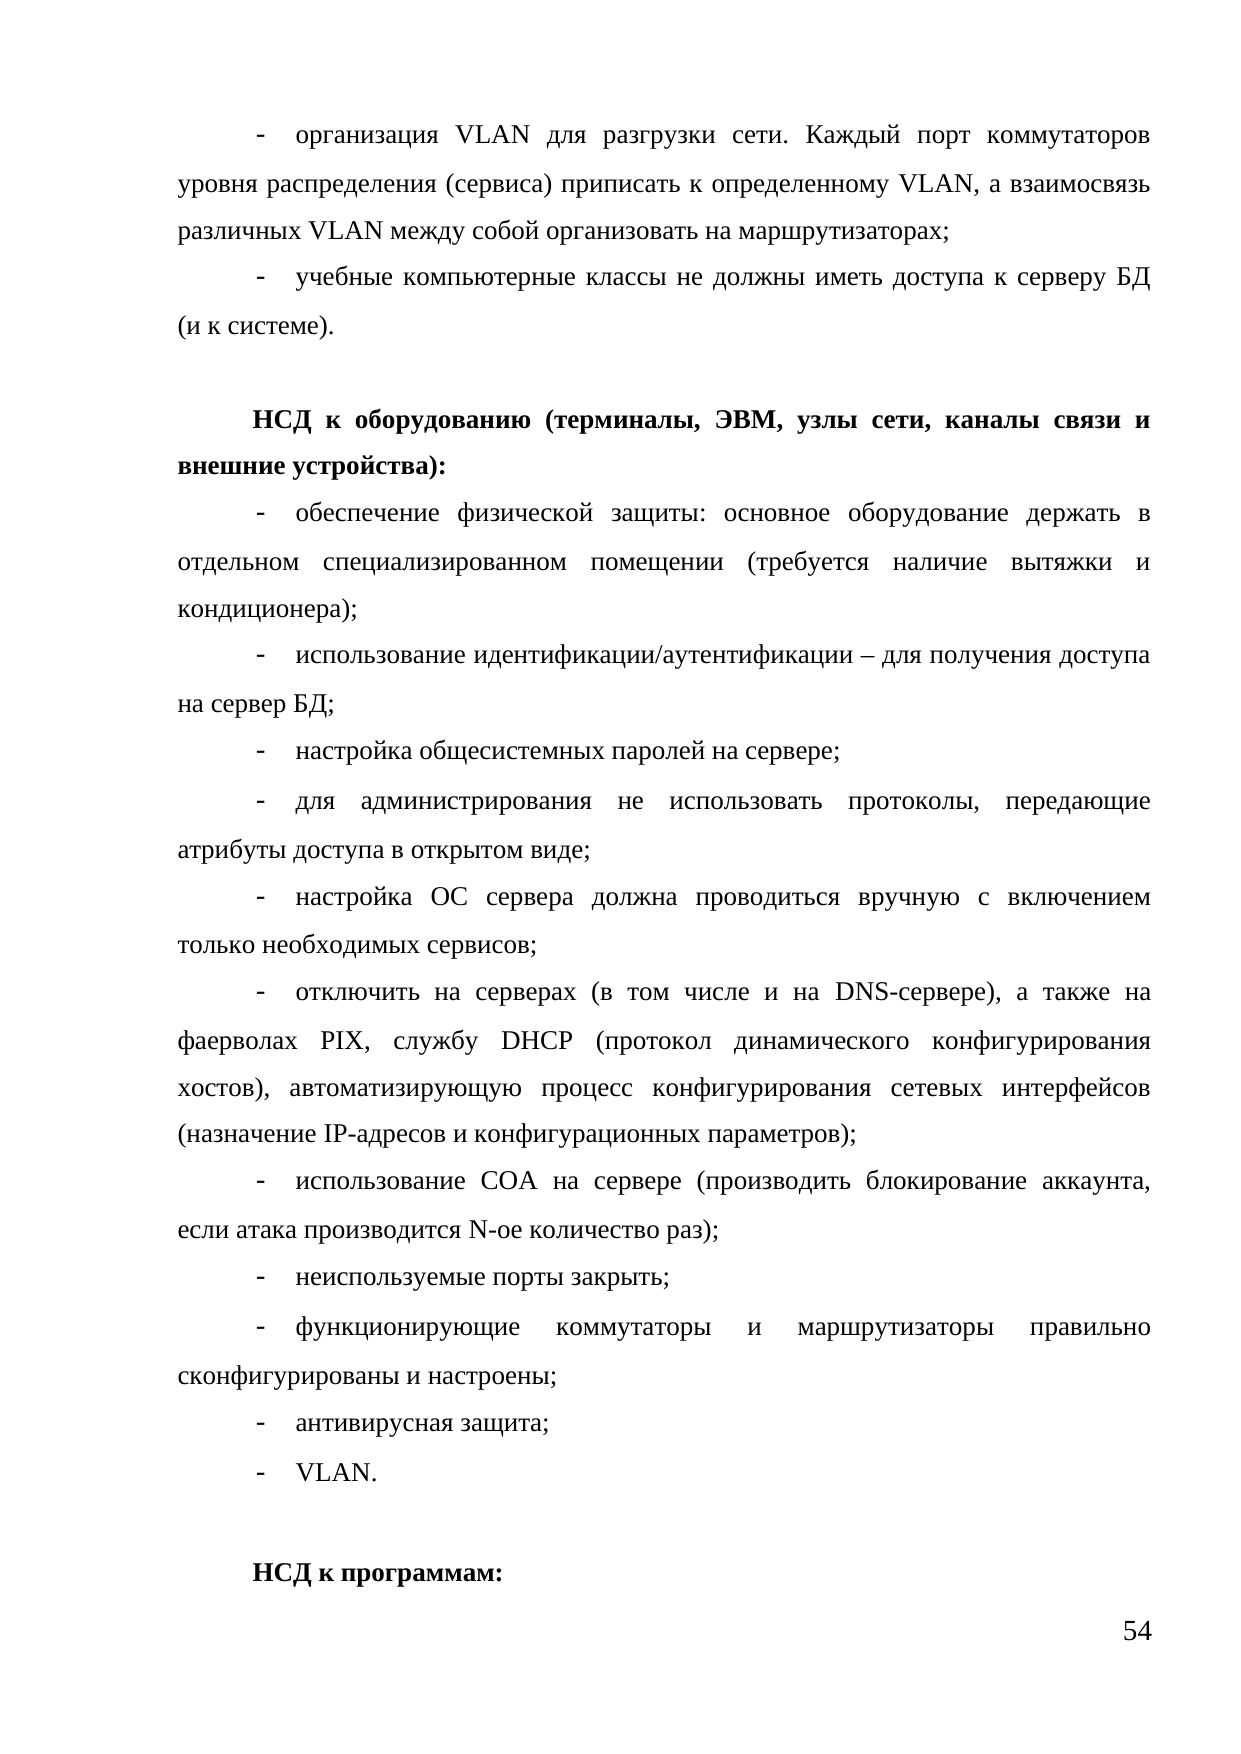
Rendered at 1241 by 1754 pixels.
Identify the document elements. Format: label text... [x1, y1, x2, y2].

list неиспользуемые порты закрыть; [177, 1260, 1152, 1293]
text НСД к оборудованию (терминалы, ЭВМ, узлы сети, каналы связи и внешние устройства): [177, 403, 1152, 481]
list использование СОА на сервере (производить блокирование аккаунта, если атака производится N-ое количество раз); [177, 1164, 1152, 1244]
list обеспечение физической защиты: основное оборудование держать в отдельном специализированном помещении (требуется наличие вытяжки и кондиционера); [177, 496, 1152, 623]
list функционирующие коммутаторы и маршрутизаторы правильно сконфигурированы и настроены; [177, 1310, 1152, 1390]
list настройка ОС сервера должна проводиться вручную с включением только необходимых сервисов; [177, 880, 1152, 960]
list использование идентификации/аутентификации – для получения доступа на сервер БД; [177, 638, 1152, 718]
list отключить на серверах (в том числе и на DNS-сервере), а также на фаерволах PIX, службу DHCP (протокол динамического конфигурирования хостов), автоматизирующую процесс конфигурирования сетевых интерфейсов (назначение IP-адресов и конфигурационных параметров); [177, 975, 1152, 1149]
text НСД к программам: [177, 1556, 1152, 1587]
list организация VLAN для разгрузки сети. Каждый порт коммутаторов уровня распределения (сервиса) приписать к определенному VLAN, а взаимосвязь различных VLAN между собой организовать на маршрутизаторах; [177, 118, 1152, 245]
list для администрирования не использовать протоколы, передающие атрибуты доступа в открытом виде; [177, 784, 1152, 864]
list антивирусная защита; [177, 1406, 1152, 1439]
list VLAN. [177, 1456, 1152, 1489]
list настройка общесистемных паролей на сервере; [177, 734, 1152, 767]
list учебные компьютерные классы не должны иметь доступа к серверу БД (и к системе). [177, 260, 1152, 341]
